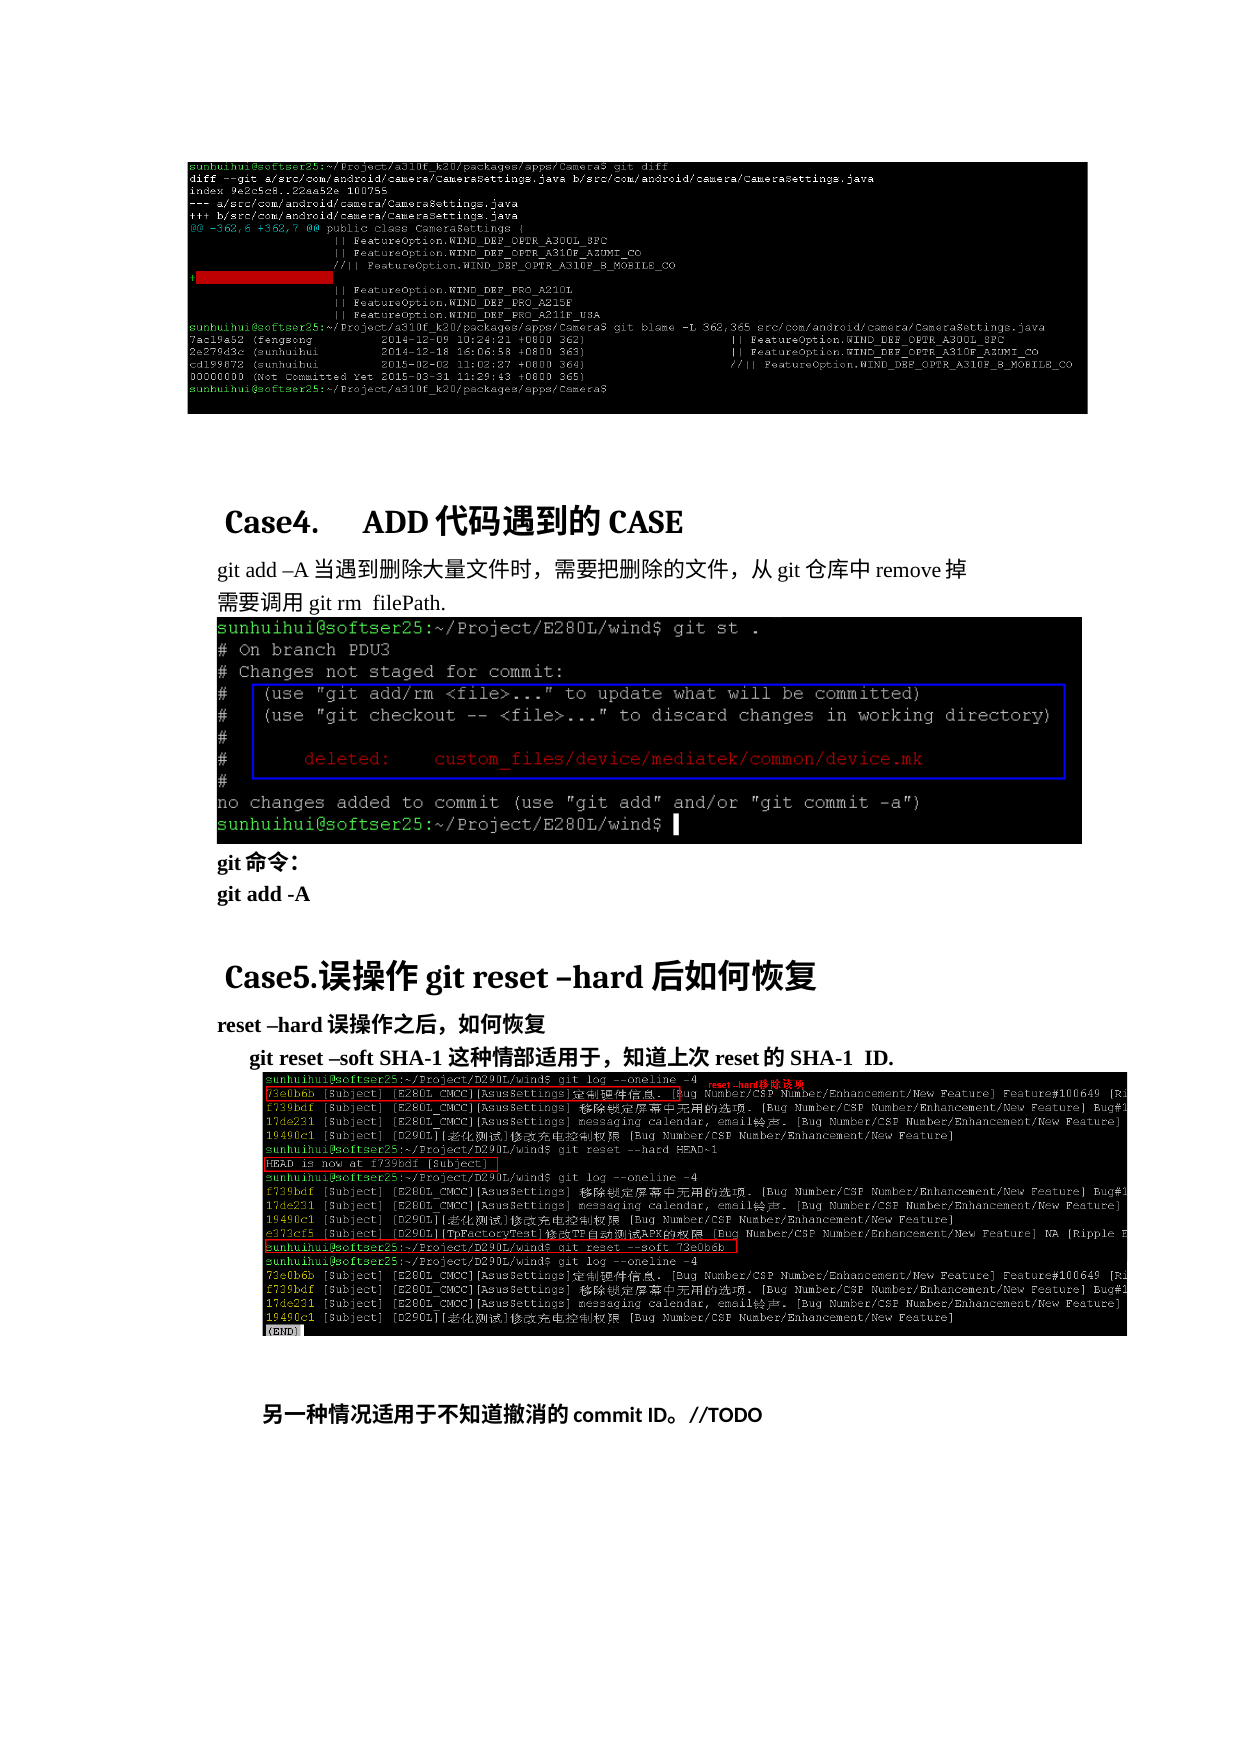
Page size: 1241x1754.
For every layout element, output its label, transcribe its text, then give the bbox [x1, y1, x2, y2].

text git命令： [187, 844, 1053, 877]
list 另一种情况适用于不知道撤消的commit ID。//TODO [262, 1397, 1053, 1429]
list 误操作git reset –hard后如何恢复 [225, 942, 1053, 1007]
text git add –A 当遇到删除大量文件时，需要把删除的文件，从git 仓库中remove掉 [187, 552, 1053, 584]
text git reset –soft SHA-1 这种情部适用于，知道上次reset的SHA-1 ID. [187, 1039, 1053, 1072]
picture [216, 617, 1082, 844]
list ADD代码遇到的CASE [225, 487, 1053, 552]
text 需要调用git rm filePath. [187, 584, 1053, 617]
text git add -A [187, 877, 1053, 909]
picture [187, 162, 1088, 414]
text reset –hard误操作之后，如何恢复 [187, 1007, 1053, 1039]
picture [262, 1072, 1128, 1336]
